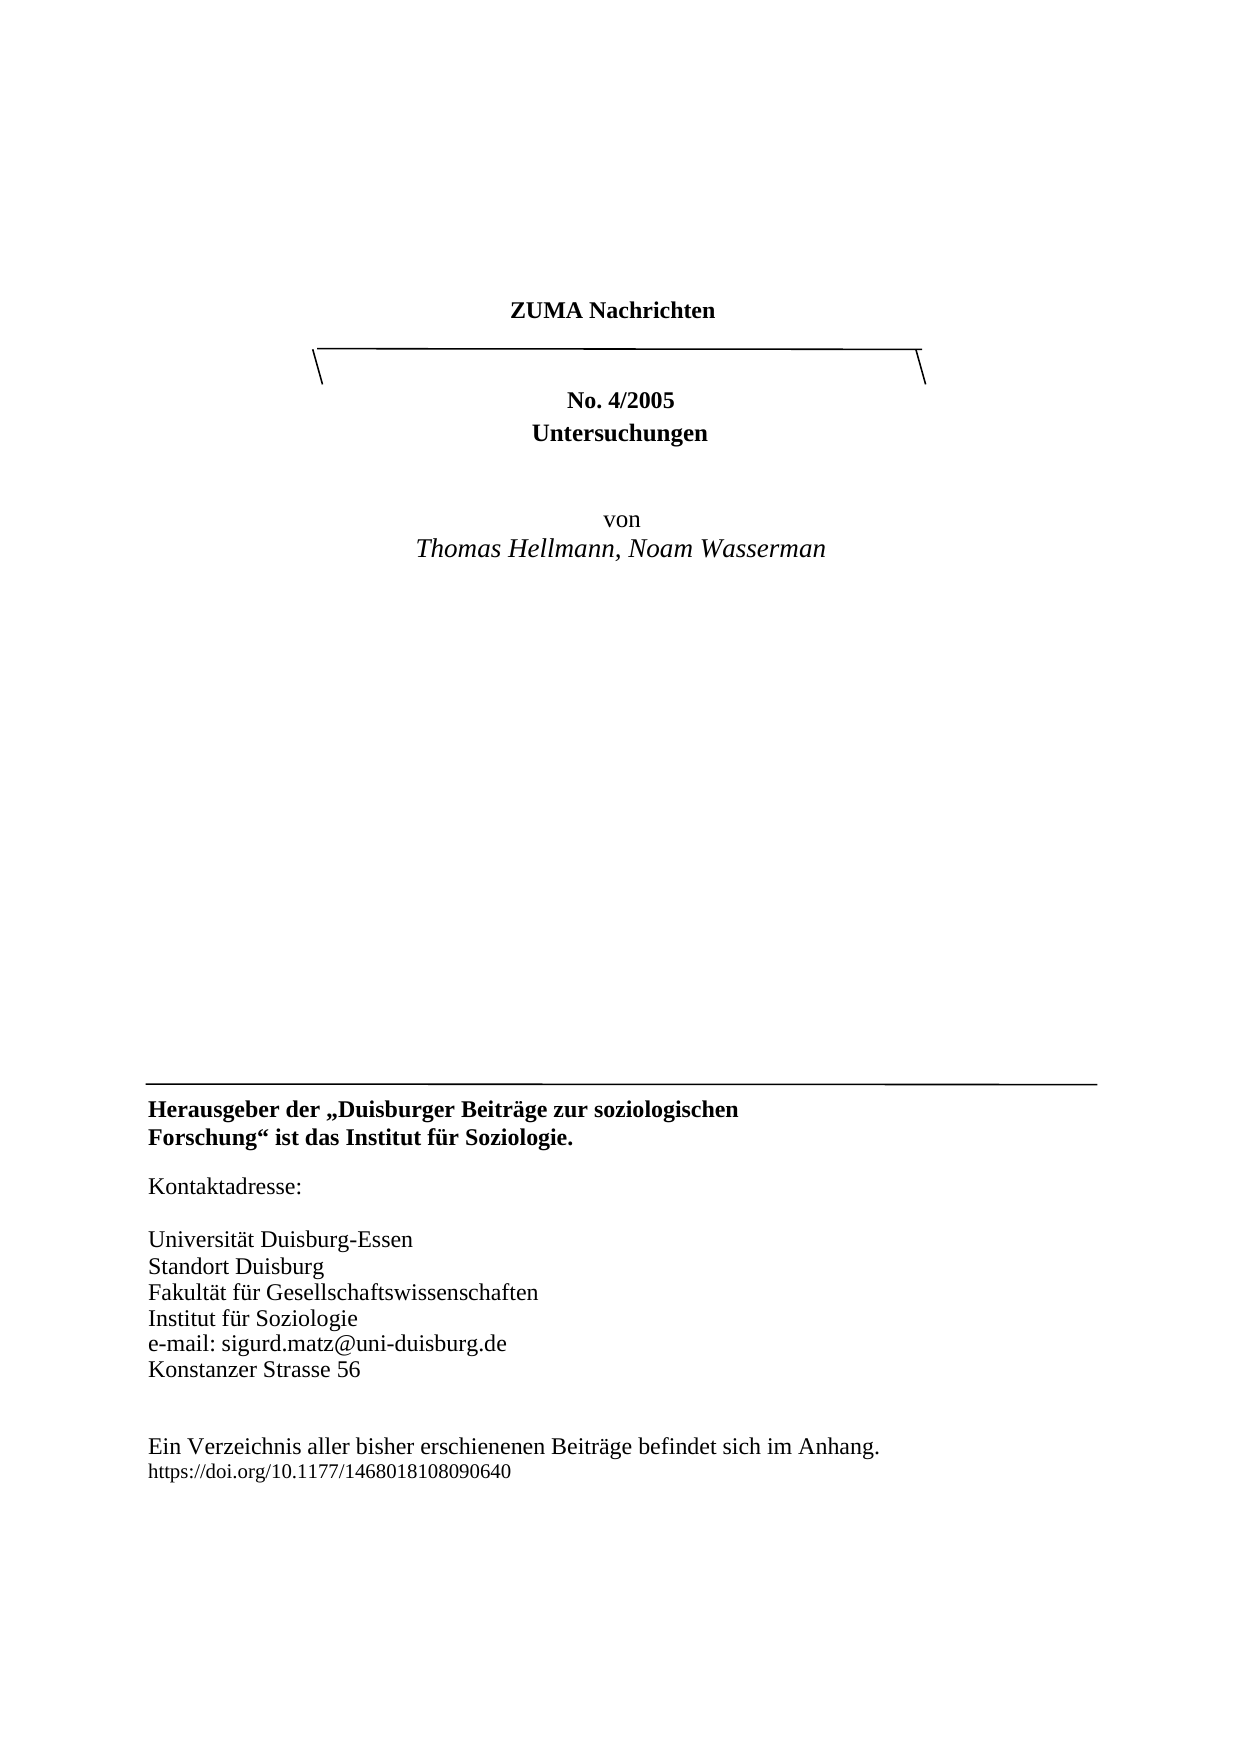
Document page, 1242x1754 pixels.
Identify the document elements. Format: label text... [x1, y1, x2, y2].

text https://doi.org/10.1177/1468018108090640 [148, 1459, 1092, 1483]
text Thomas Hellmann, Noam Wasserman [148, 533, 1094, 564]
text Standort Duisburg [148, 1253, 1092, 1280]
text ZUMA Nachrichten [148, 297, 1077, 324]
text No. 4/2005 [148, 386, 1094, 414]
text von [148, 504, 1096, 533]
text Ein Verzeichnis aller bisher erschienenen Beiträge befindet sich im Anhang. [148, 1432, 1092, 1459]
text Universität Duisburg-Essen [148, 1225, 1092, 1253]
text Kontaktadresse: [148, 1172, 1092, 1199]
text Fakultät für Gesellschaftswissenschaften [148, 1280, 1092, 1306]
text Konstanzer Strasse 56 [148, 1357, 443, 1383]
text e-mail: sigurd.matz@uni-duisburg.de [148, 1332, 1092, 1357]
text Untersuchungen [148, 418, 1092, 446]
text Herausgeber der „Duisburger Beiträge zur soziologischen Forschung“ ist das Institut für Soziologie. [148, 1096, 837, 1150]
text Institut für Soziologie [148, 1306, 1092, 1332]
